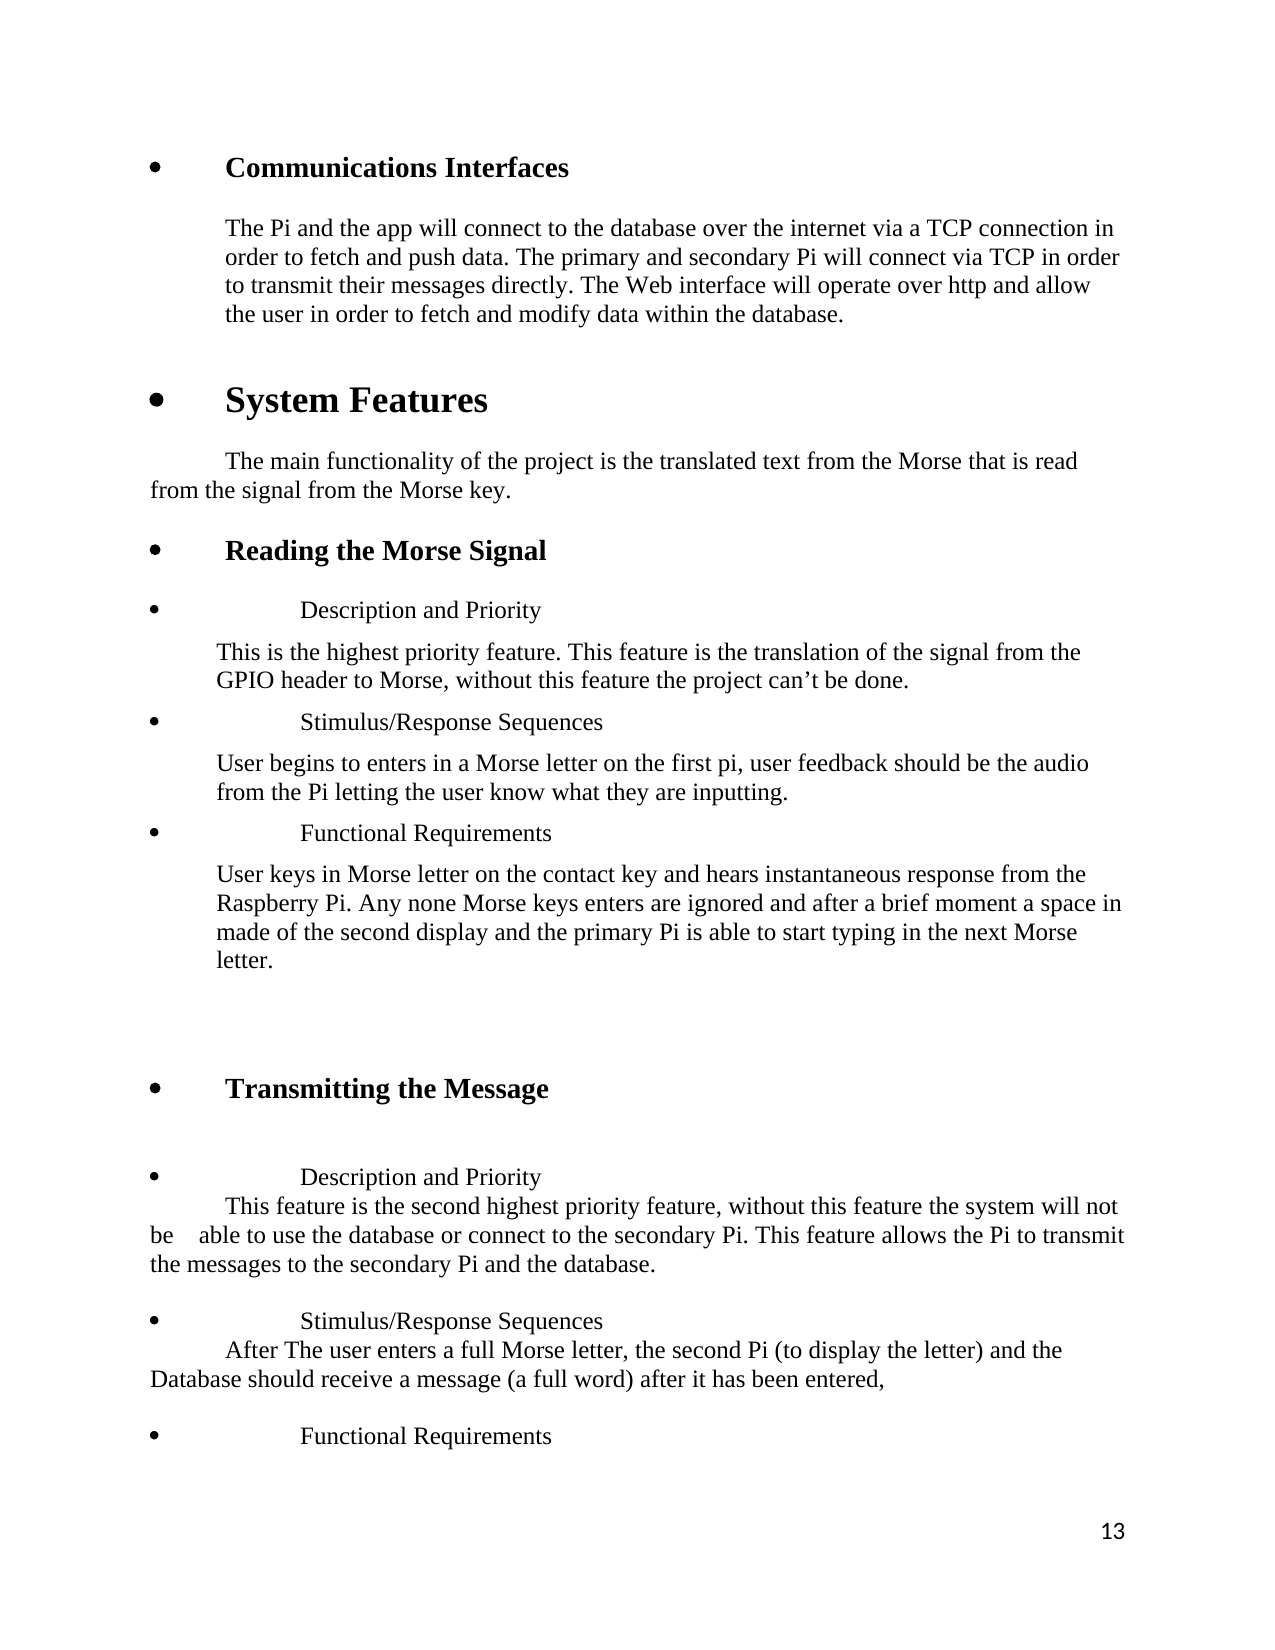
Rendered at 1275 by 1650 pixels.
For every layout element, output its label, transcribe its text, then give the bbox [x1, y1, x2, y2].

list Functional Requirements [150, 818, 1125, 847]
list Communications Interfaces [150, 150, 1125, 184]
text User keys in Morse letter on the contact key and hears instantaneous response from the Raspberry Pi. Any none Morse keys enters are ignored and after a brief moment a space in made of the second display and the primary Pi is able to start typing in the next Morse letter. [216, 859, 1125, 974]
list Functional Requirements [150, 1421, 1125, 1450]
list Description and Priority [150, 1162, 1125, 1191]
text The main functionality of the project is the translated text from the Morse that is read from the signal from the Morse key. [150, 446, 1125, 503]
text This is the highest priority feature. This feature is the translation of the signal from the GPIO header to Morse, without this feature the project can’t be done. [216, 637, 1125, 694]
text After The user enters a full Morse letter, the second Pi (to display the letter) and the Database should receive a message (a full word) after it has been entered, [150, 1335, 1125, 1392]
list Transmitting the Message [150, 1071, 1125, 1104]
text The Pi and the app will connect to the database over the internet via a TCP connection in order to fetch and push data. The primary and secondary Pi will connect via TCP in order to transmit their messages directly. The Web interface will operate over http and allow the user in order to fetch and modify data within the database. [225, 213, 1125, 328]
list Stimulus/Response Sequences [150, 707, 1125, 735]
list Reading the Morse Signal [150, 533, 1125, 566]
list Stimulus/Response Sequences [150, 1306, 1125, 1335]
list Description and Priority [150, 595, 1125, 624]
list System Features [150, 378, 1125, 421]
text This feature is the second highest priority feature, without this feature the system will not be able to use the database or connect to the secondary Pi. This feature allows the Pi to transmit the messages to the secondary Pi and the database. [150, 1191, 1125, 1277]
text User begins to enters in a Morse letter on the first pi, user feedback should be the audio from the Pi letting the user know what they are inputting. [216, 748, 1125, 805]
